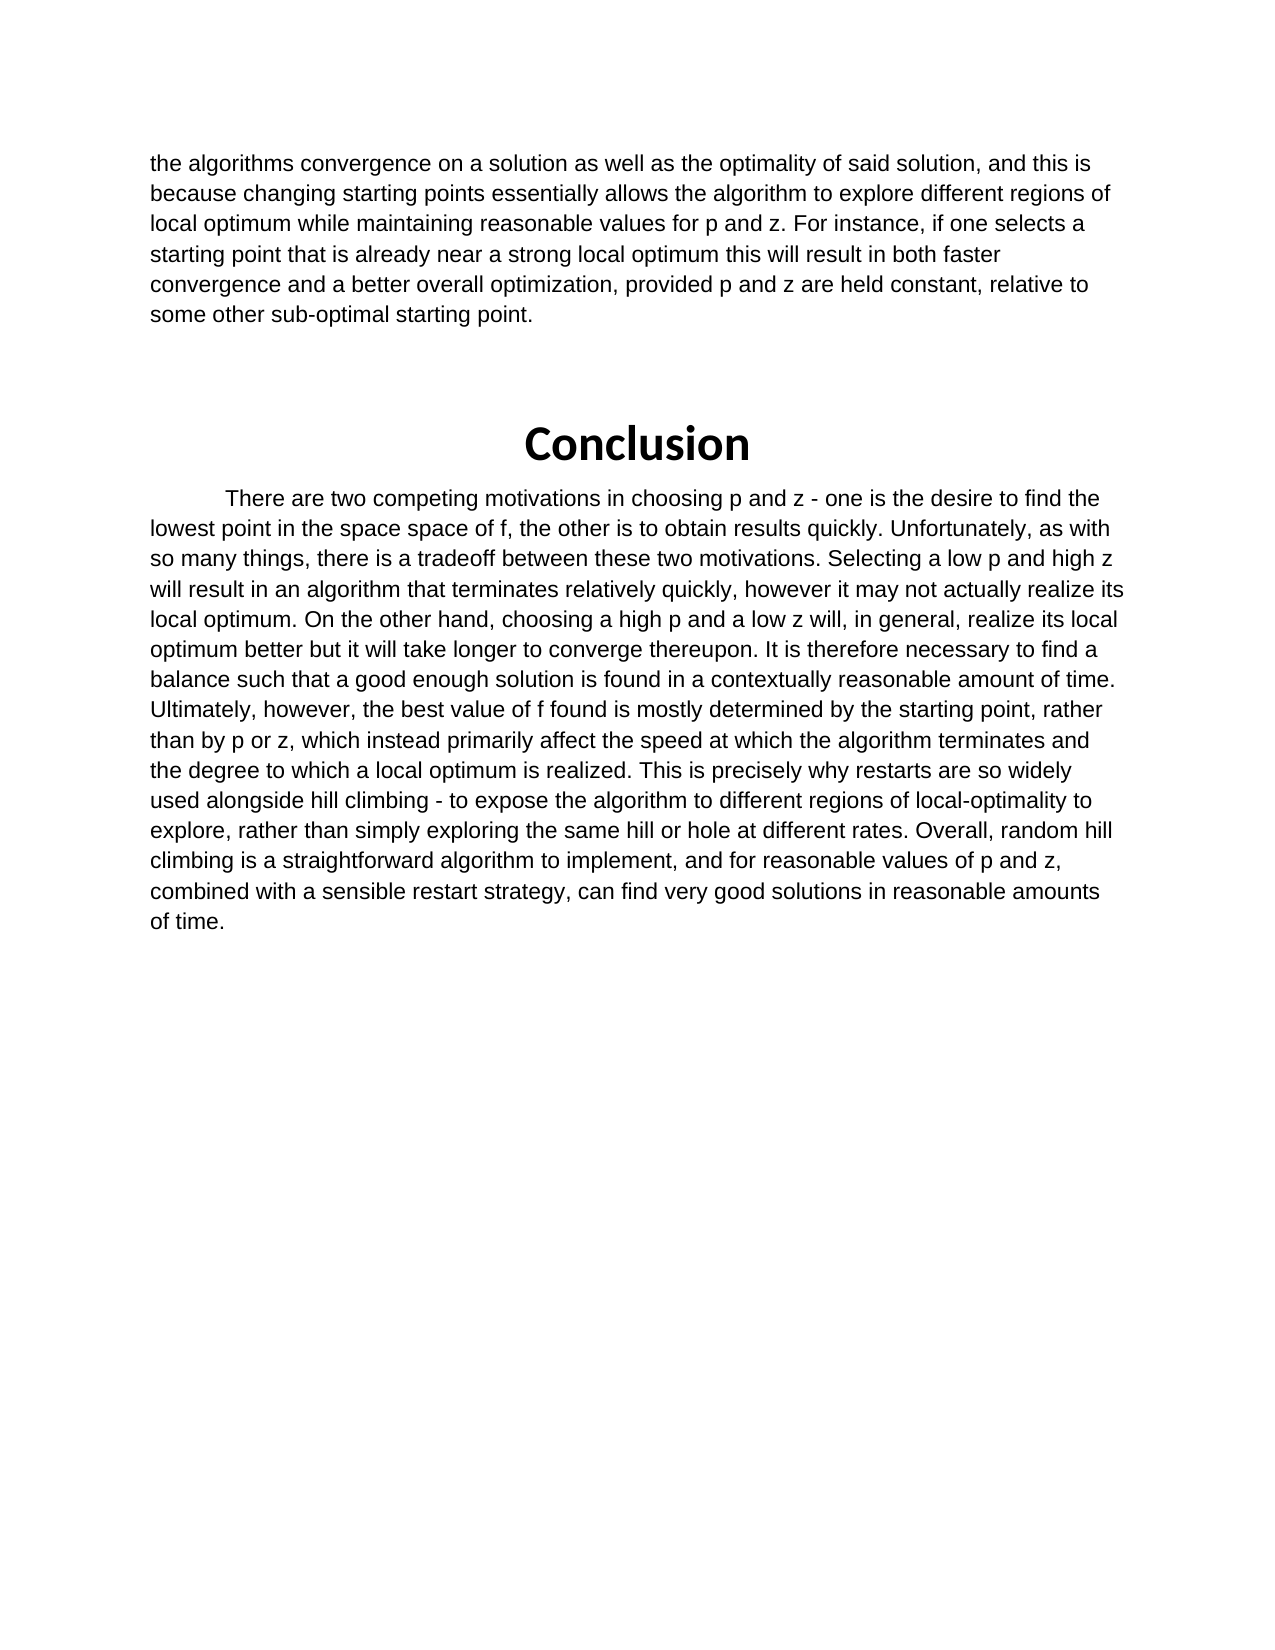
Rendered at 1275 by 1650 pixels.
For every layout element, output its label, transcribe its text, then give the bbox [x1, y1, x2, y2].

text There are two competing motivations in choosing p and z - one is the desire to find the lowest point in the space space of f, the other is to obtain results quickly. Unfortunately, as with so many things, there is a tradeoff between these two motivations. Selecting a low p and high z will result in an algorithm that terminates relatively quickly, however it may not actually realize its local optimum. On the other hand, choosing a high p and a low z will, in general, realize its local optimum better but it will take longer to converge thereupon. It is therefore necessary to find a balance such that a good enough solution is found in a contextually reasonable amount of time. Ultimately, however, the best value of f found is mostly determined by the starting point, rather than by p or z, which instead primarily affect the speed at which the algorithm terminates and the degree to which a local optimum is realized. This is precisely why restarts are so widely used alongside hill climbing - to expose the algorithm to different regions of local-optimality to explore, rather than simply exploring the same hill or hole at different rates. Overall, random hill climbing is a straightforward algorithm to implement, and for reasonable values of p and z, combined with a sensible restart strategy, can find very good solutions in reasonable amounts of time. [150, 485, 1125, 934]
subtitle Conclusion [150, 411, 1125, 472]
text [150, 150, 1125, 327]
